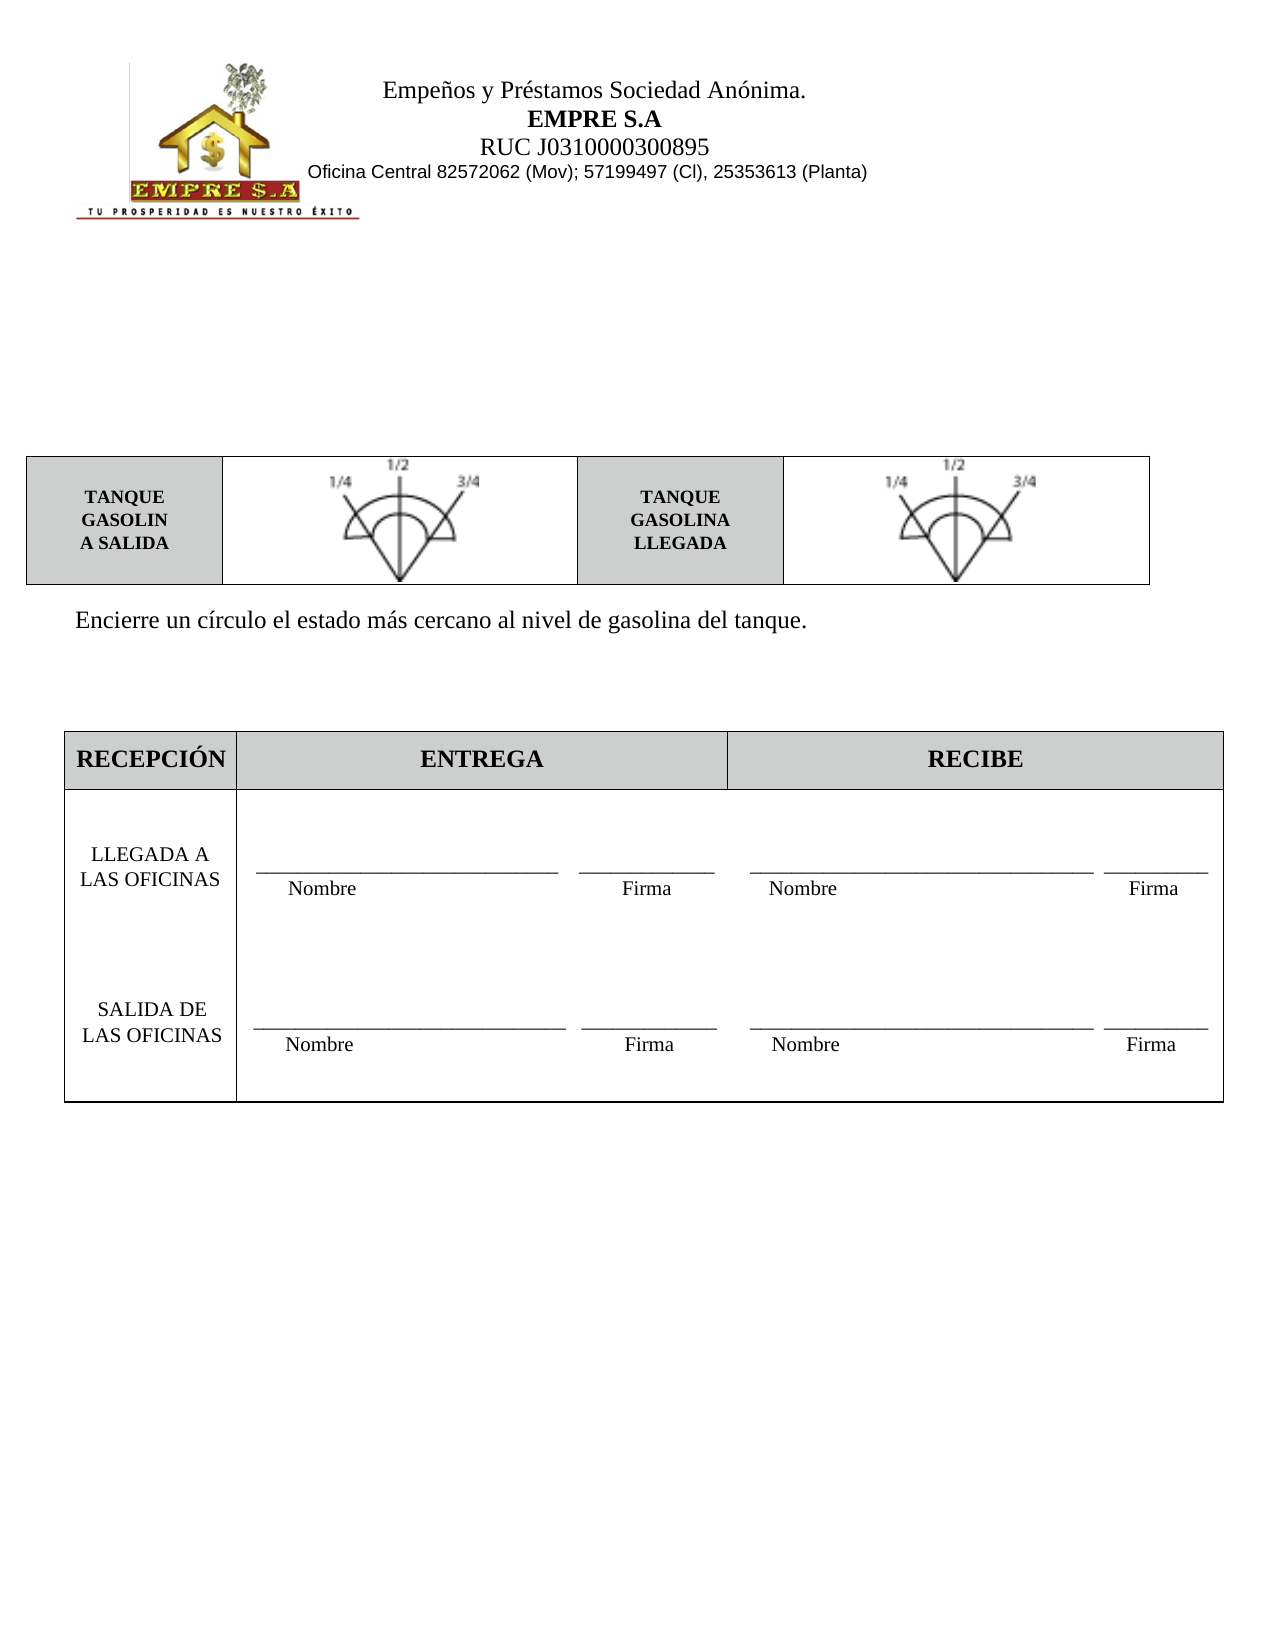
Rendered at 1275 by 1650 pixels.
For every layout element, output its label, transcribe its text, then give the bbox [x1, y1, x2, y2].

picture [75, 62, 359, 219]
table_header ENTREGA [237, 732, 727, 789]
table_cell ______________________________ _____________ Nombre Firma [237, 945, 727, 1101]
picture [885, 457, 1036, 582]
table_cell _____________________________ _____________ Nombre Firma [237, 790, 727, 945]
table_cell SALIDA DE LAS OFICINAS [65, 945, 236, 1101]
table_cell _________________________________ __________ Nombre Firma [728, 945, 1223, 1101]
text Encierre un círculo el estado más cercano al nivel de gasolina del tanque. [75, 585, 1100, 634]
picture [329, 457, 480, 582]
table_header TANQUE GASOLINA SALIDA [27, 457, 222, 584]
table_cell LLEGADA A LAS OFICINAS [65, 790, 236, 945]
table_header [223, 457, 577, 584]
table_cell _________________________________ __________ Nombre Firma [728, 790, 1223, 945]
table_header TANQUE GASOLINA LLEGADA [578, 457, 783, 584]
table_header RECIBE [728, 732, 1223, 789]
table_header [784, 457, 1149, 584]
table_header RECEPCIÓN [65, 732, 236, 789]
